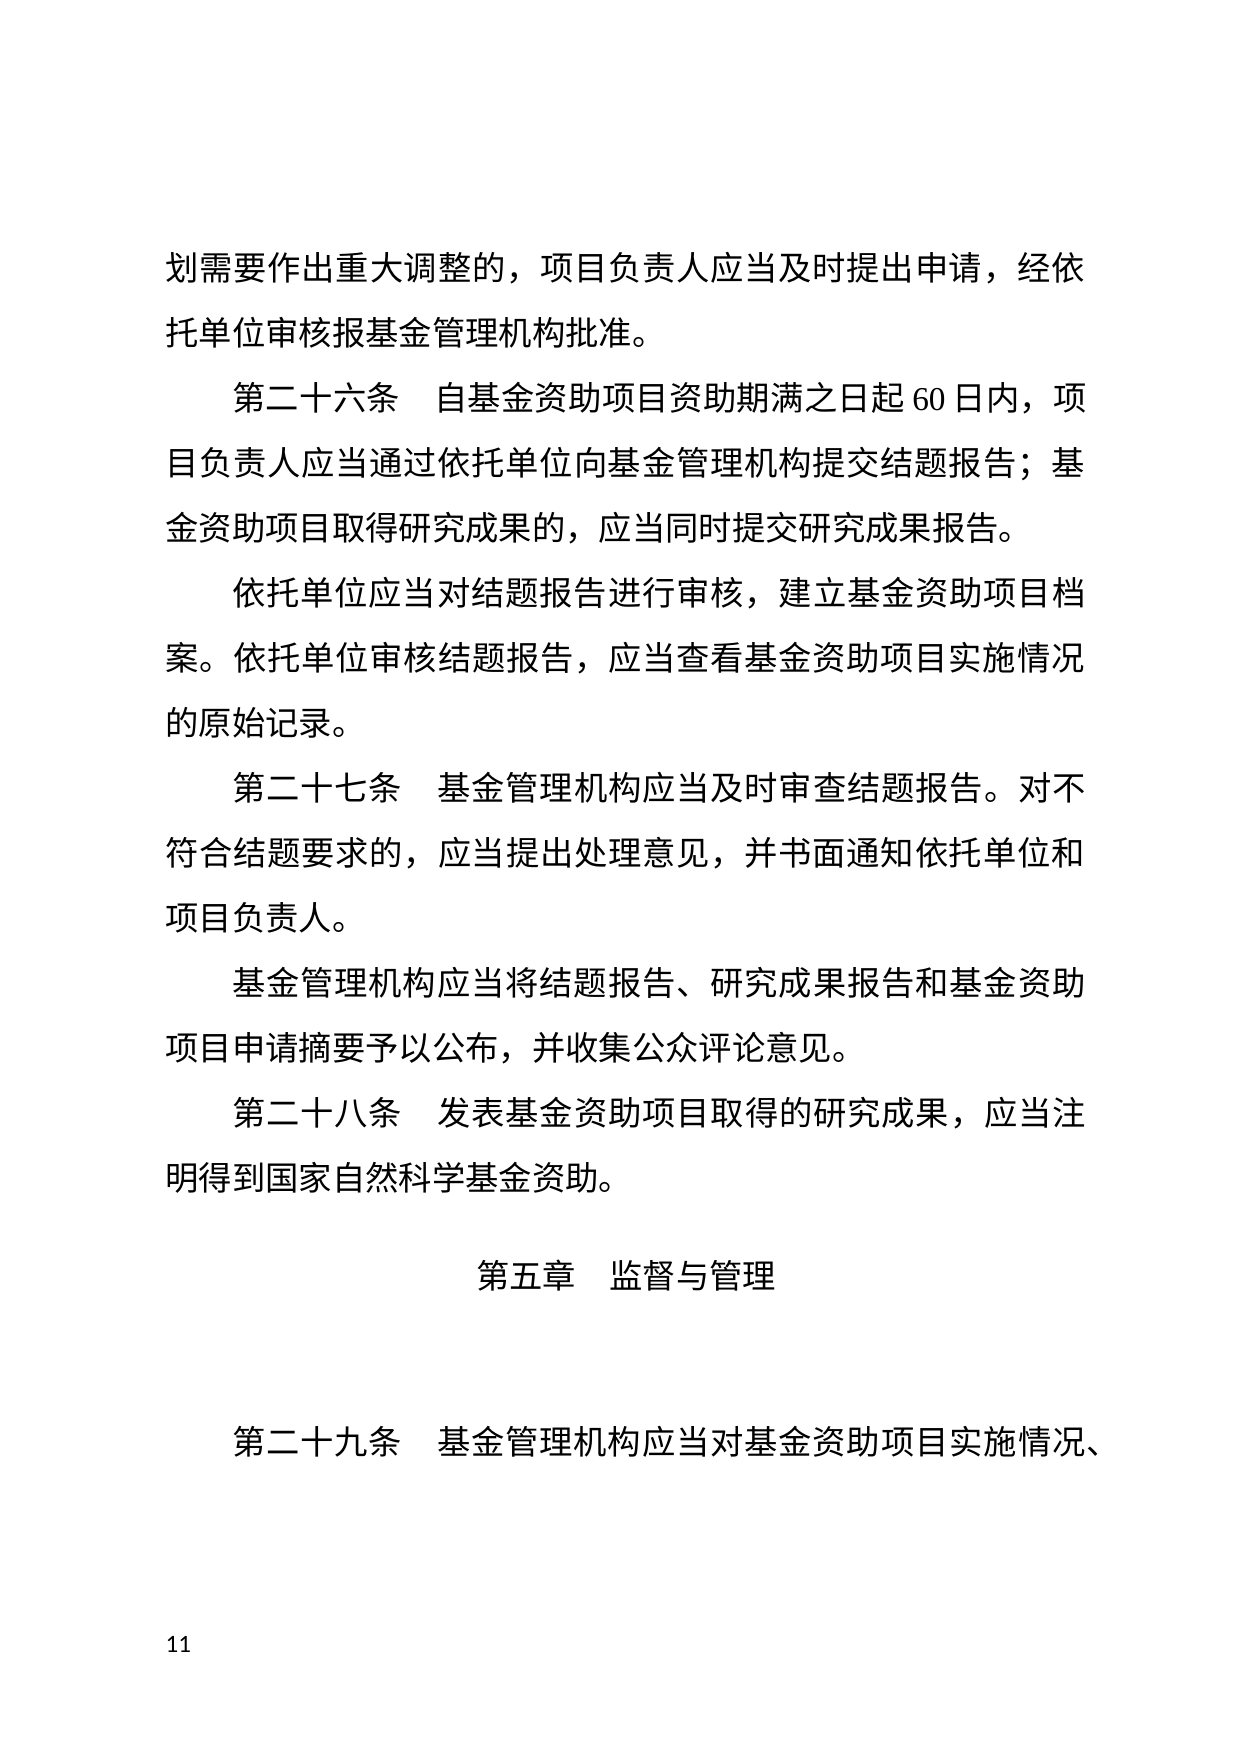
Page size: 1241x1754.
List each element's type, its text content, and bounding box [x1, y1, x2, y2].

text 基金管理机构应当将结题报告、研究成果报告和基金资助项目申请摘要予以公布，并收集公众评论意见。 [165, 948, 1087, 1078]
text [165, 1407, 1087, 1472]
text 第二十六条 自基金资助项目资助期满之日起60日内，项目负责人应当通过依托单位向基金管理机构提交结题报告；基金资助项目取得研究成果的，应当同时提交研究成果报告。 [165, 363, 1087, 558]
text 第二十七条 基金管理机构应当及时审查结题报告。对不符合结题要求的，应当提出处理意见，并书面通知依托单位和项目负责人。 [165, 753, 1087, 948]
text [165, 233, 1087, 363]
text 依托单位应当对结题报告进行审核，建立基金资助项目档案。依托单位审核结题报告，应当查看基金资助项目实施情况的原始记录。 [165, 558, 1087, 753]
text 第二十八条 发表基金资助项目取得的研究成果，应当注明得到国家自然科学基金资助。 [165, 1078, 1087, 1208]
subtitle 第五章 监督与管理 [165, 1241, 1087, 1306]
